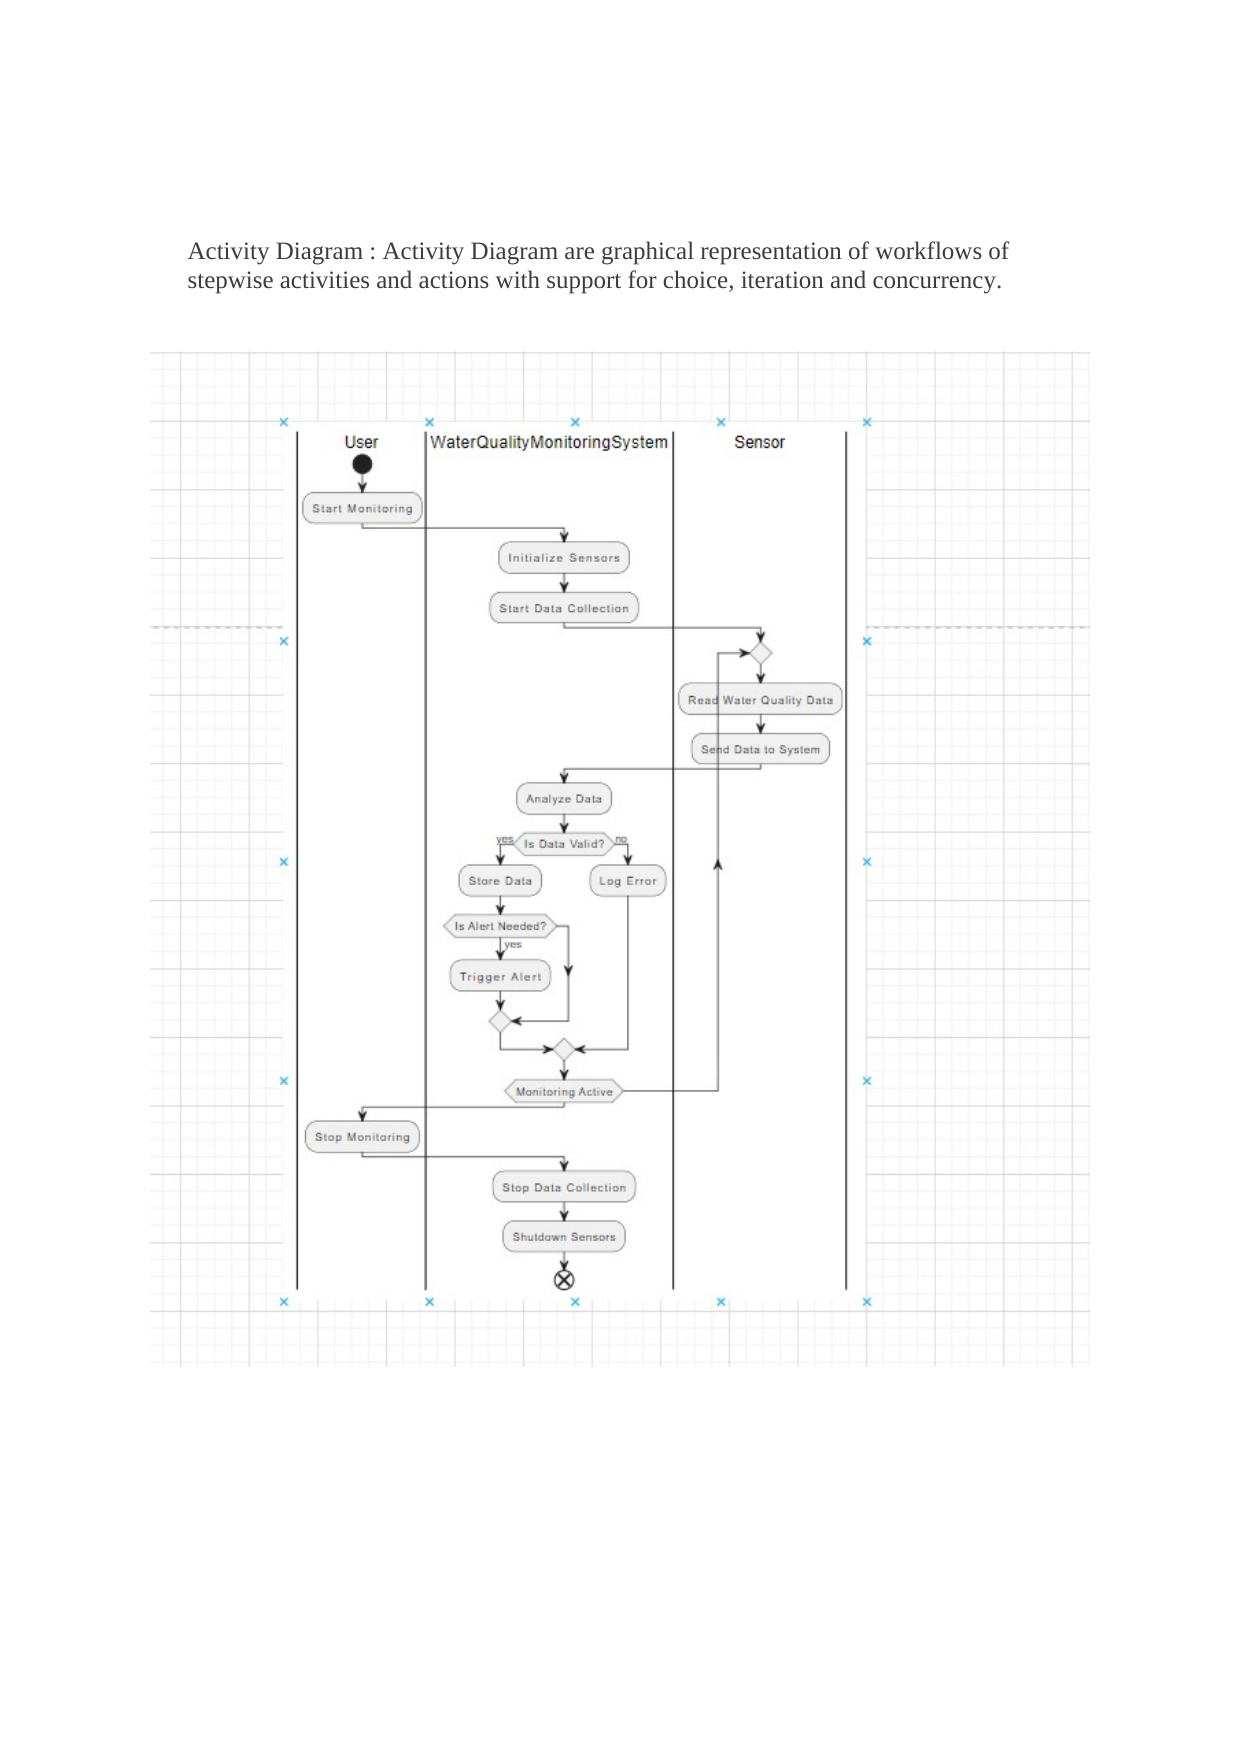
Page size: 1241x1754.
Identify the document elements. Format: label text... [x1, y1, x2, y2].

picture [150, 351, 1091, 1367]
